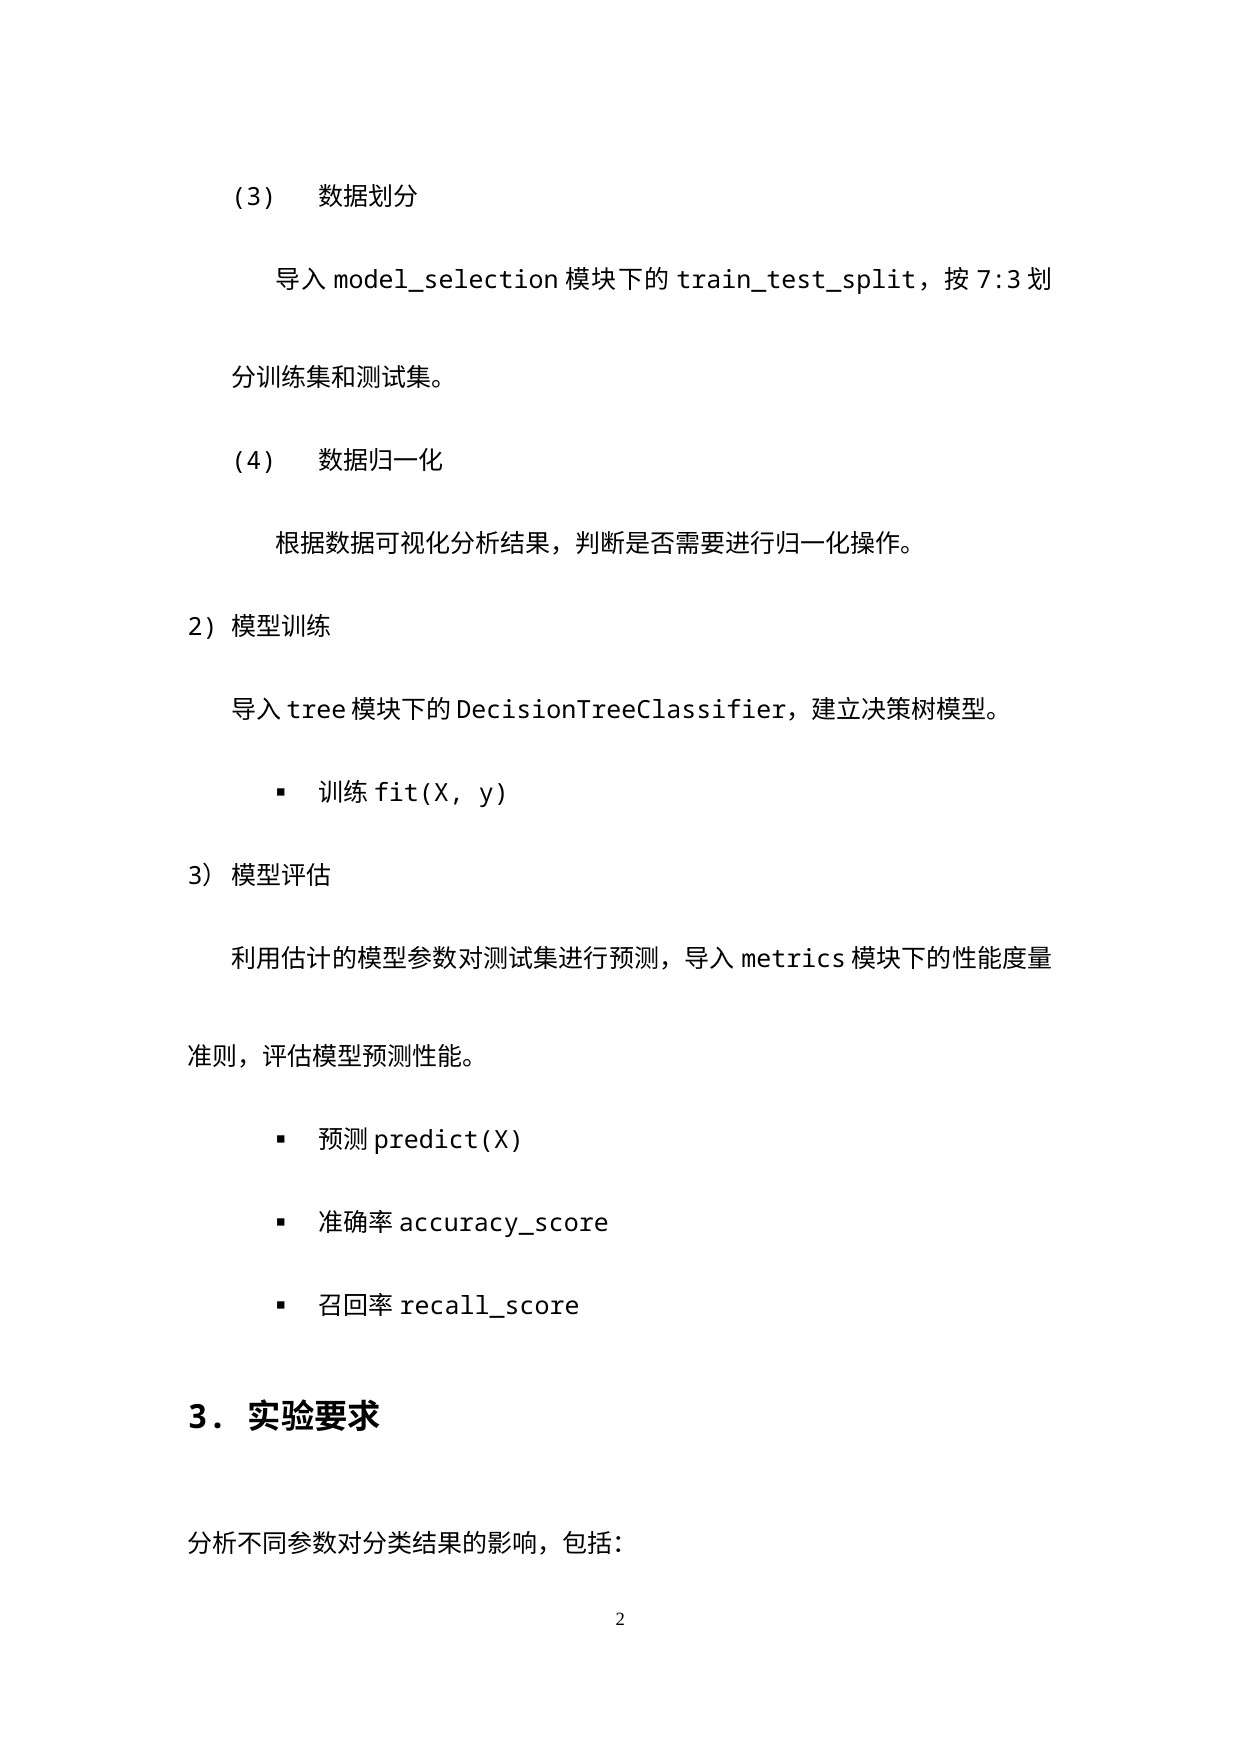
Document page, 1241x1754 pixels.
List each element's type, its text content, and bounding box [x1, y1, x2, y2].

list 准确率accuracy_score [275, 1188, 1053, 1253]
text 导入tree模块下的DecisionTreeClassifier，建立决策树模型。 [187, 675, 1053, 740]
text 根据数据可视化分析结果，判断是否需要进行归一化操作。 [231, 509, 1053, 574]
list 模型评估 [187, 841, 1053, 906]
list 预测predict(X) [275, 1105, 1053, 1170]
subtitle 3. 实验要求 [187, 1382, 1053, 1447]
text 分析不同参数对分类结果的影响，包括： [187, 1509, 1053, 1574]
list 召回率 recall_score [275, 1271, 1053, 1336]
list 数据划分 [231, 162, 1053, 227]
text 利用估计的模型参数对测试集进行预测，导入metrics模块下的性能度量准则，评估模型预测性能。 [187, 924, 1053, 1087]
text 导入model_selection模块下的train_test_split，按7:3划分训练集和测试集。 [231, 245, 1053, 408]
list 数据归一化 [231, 426, 1053, 491]
list 模型训练 [187, 592, 1053, 657]
list 训练fit(X, y) [275, 758, 1053, 823]
